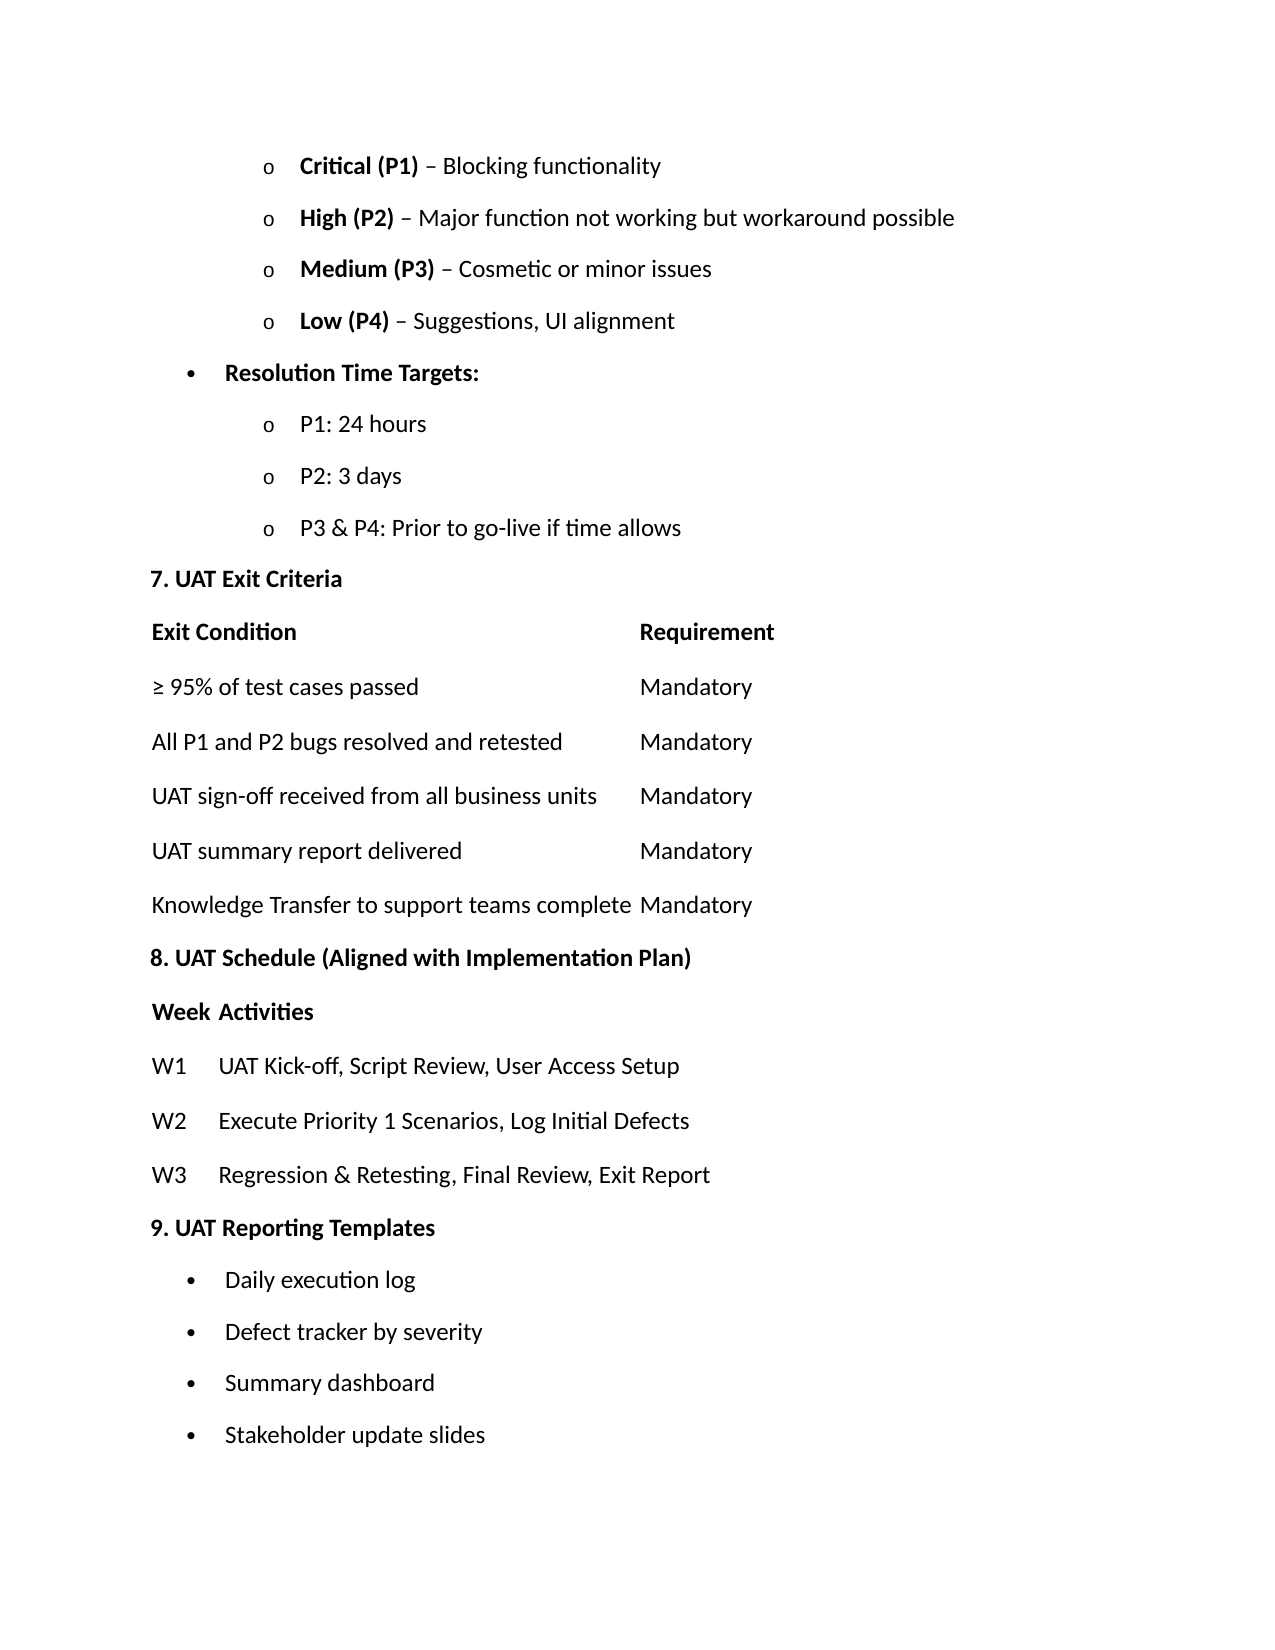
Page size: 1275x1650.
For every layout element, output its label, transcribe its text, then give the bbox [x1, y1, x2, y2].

list P3 & P4: Prior to go-live if time allows [262, 512, 1125, 542]
table_cell W3 [150, 1158, 217, 1212]
table_cell Regression & Retesting, Final Review, Exit Report [217, 1158, 717, 1212]
table_cell W2 [150, 1103, 217, 1158]
table_cell ≥ 95% of test cases passed [150, 670, 638, 724]
list Critical (P1) – Blocking functionality [262, 150, 1125, 181]
list Medium (P3) – Cosmetic or minor issues [262, 253, 1125, 284]
table_cell Knowledge Transfer to support teams complete [150, 888, 638, 942]
list Stakeholder update slides [187, 1419, 1125, 1450]
text 7. UAT Exit Criteria [150, 563, 1125, 594]
table_cell Mandatory [638, 670, 781, 724]
list Low (P4) – Suggestions, UI alignment [262, 305, 1125, 336]
table_header Week [150, 994, 217, 1049]
table_cell Mandatory [638, 833, 781, 888]
list P2: 3 days [262, 460, 1125, 491]
list Daily execution log [187, 1264, 1125, 1295]
list High (P2) – Major function not working but workaround possible [262, 202, 1125, 232]
table_cell Mandatory [638, 888, 781, 942]
list P1: 24 hours [262, 408, 1125, 439]
text 9. UAT Reporting Templates [150, 1212, 1125, 1243]
table_cell UAT summary report delivered [150, 833, 638, 888]
list Defect tracker by severity [187, 1316, 1125, 1346]
table_cell Mandatory [638, 779, 781, 833]
table_header Exit Condition [150, 615, 638, 669]
table_cell All P1 and P2 bugs resolved and retested [150, 724, 638, 779]
table_cell W1 [150, 1049, 217, 1103]
table_cell Execute Priority 1 Scenarios, Log Initial Defects [217, 1103, 717, 1158]
table_cell UAT sign-off received from all business units [150, 779, 638, 833]
text 8. UAT Schedule (Aligned with Implementation Plan) [150, 942, 1125, 973]
list Resolution Time Targets: [187, 357, 1125, 387]
table_header Requirement [638, 615, 781, 669]
table_cell Mandatory [638, 724, 781, 779]
list Summary dashboard [187, 1367, 1125, 1398]
table_cell UAT Kick-off, Script Review, User Access Setup [217, 1049, 717, 1103]
table_header Activities [217, 994, 717, 1049]
